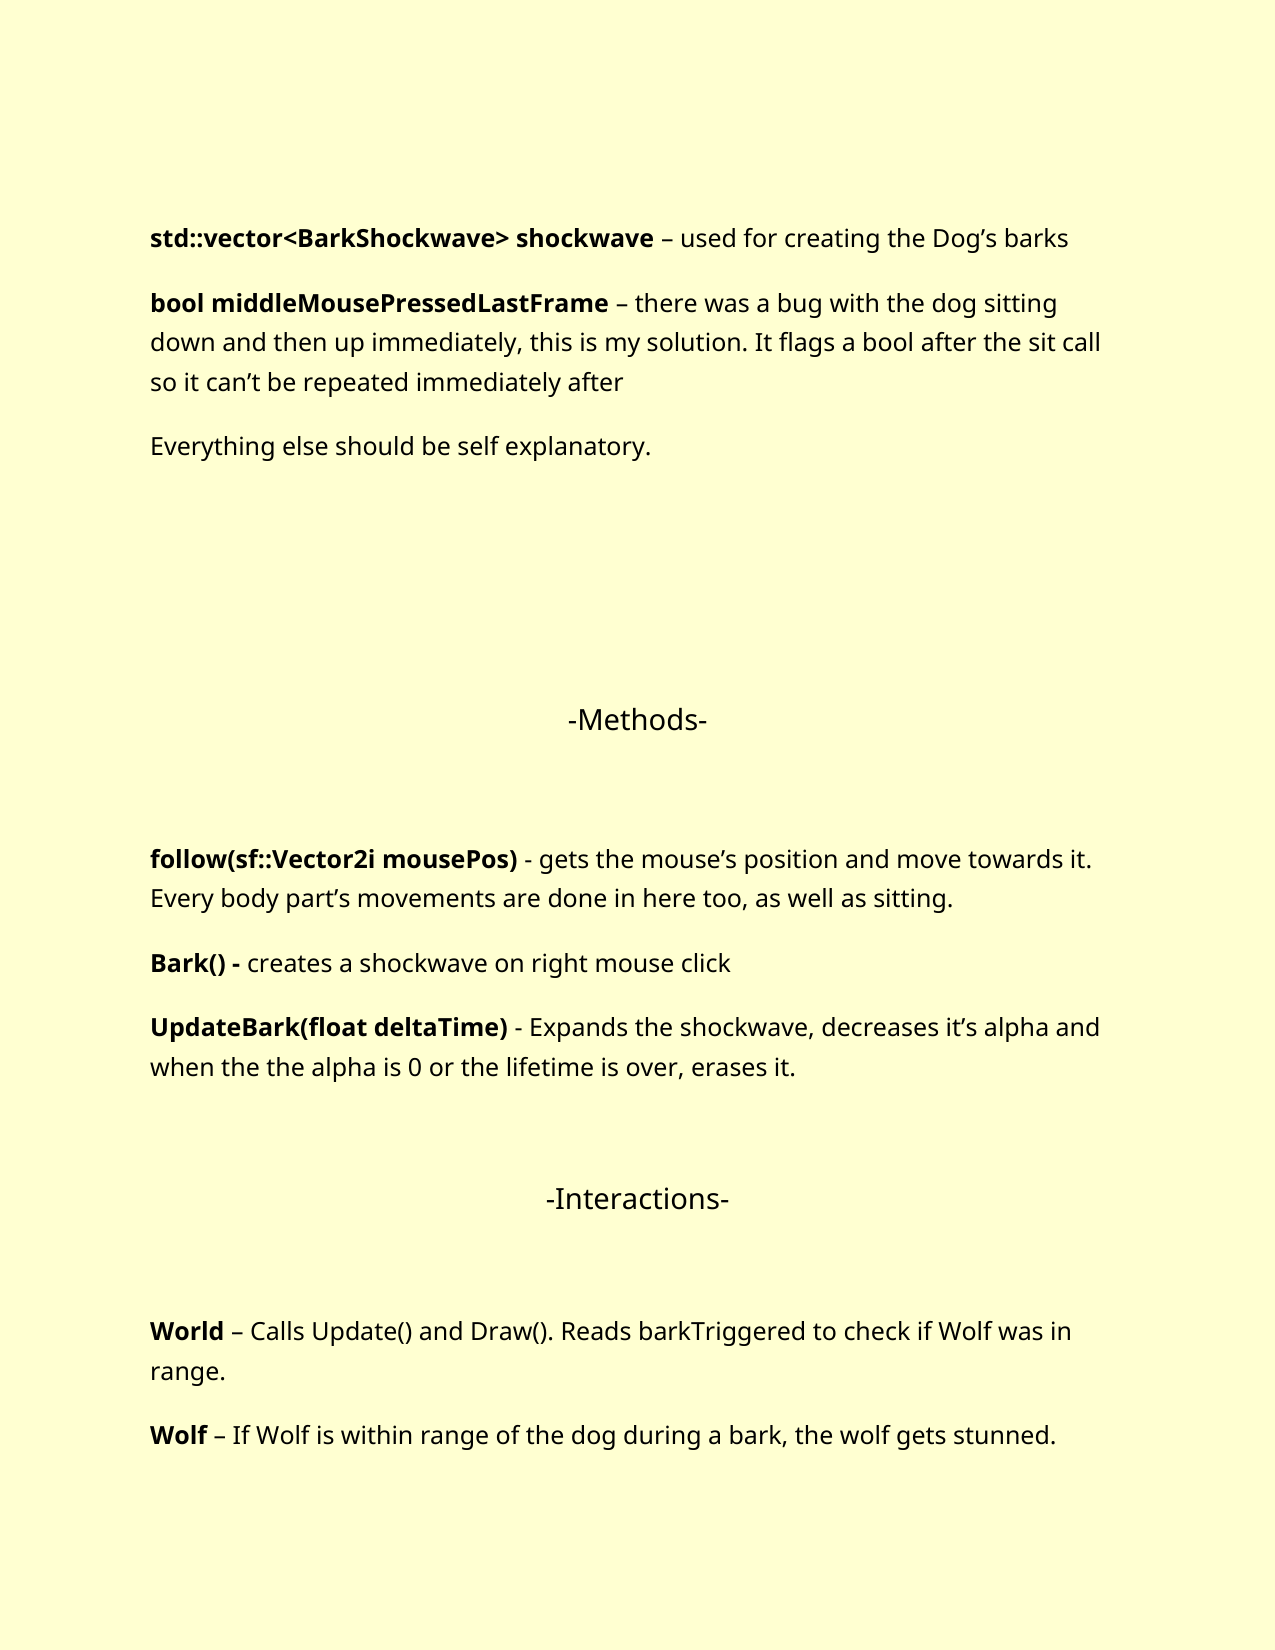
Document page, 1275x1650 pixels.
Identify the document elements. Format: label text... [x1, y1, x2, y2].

text bool middleMousePressedLastFrame – there was a bug with the dog sitting down and then up immediately, this is my solution. It flags a bool after the sit call so it can’t be repeated immediately after [150, 285, 1125, 398]
text Wolf – If Wolf is within range of the dog during a bark, the wolf gets stunned. [150, 1418, 1125, 1452]
text World – Calls Update() and Draw(). Reads barkTriggered to check if Wolf was in range. [150, 1314, 1125, 1387]
text -Methods- [150, 700, 1125, 739]
text follow(sf::Vector2i mousePos) - gets the mouse’s position and move towards it. Every body part’s movements are done in here too, as well as sitting. [150, 842, 1125, 915]
text UpdateBark(float deltaTime) - Expands the shockwave, decreases it’s alpha and when the the alpha is 0 or the lifetime is over, erases it. [150, 1010, 1125, 1083]
text Everything else should be self explanatory. [150, 429, 1125, 463]
text -Interactions- [150, 1178, 1125, 1218]
text Bark() - creates a shockwave on right mouse click [150, 946, 1125, 979]
text std::vector<BarkShockwave> shockwave – used for creating the Dog’s barks [150, 221, 1125, 255]
